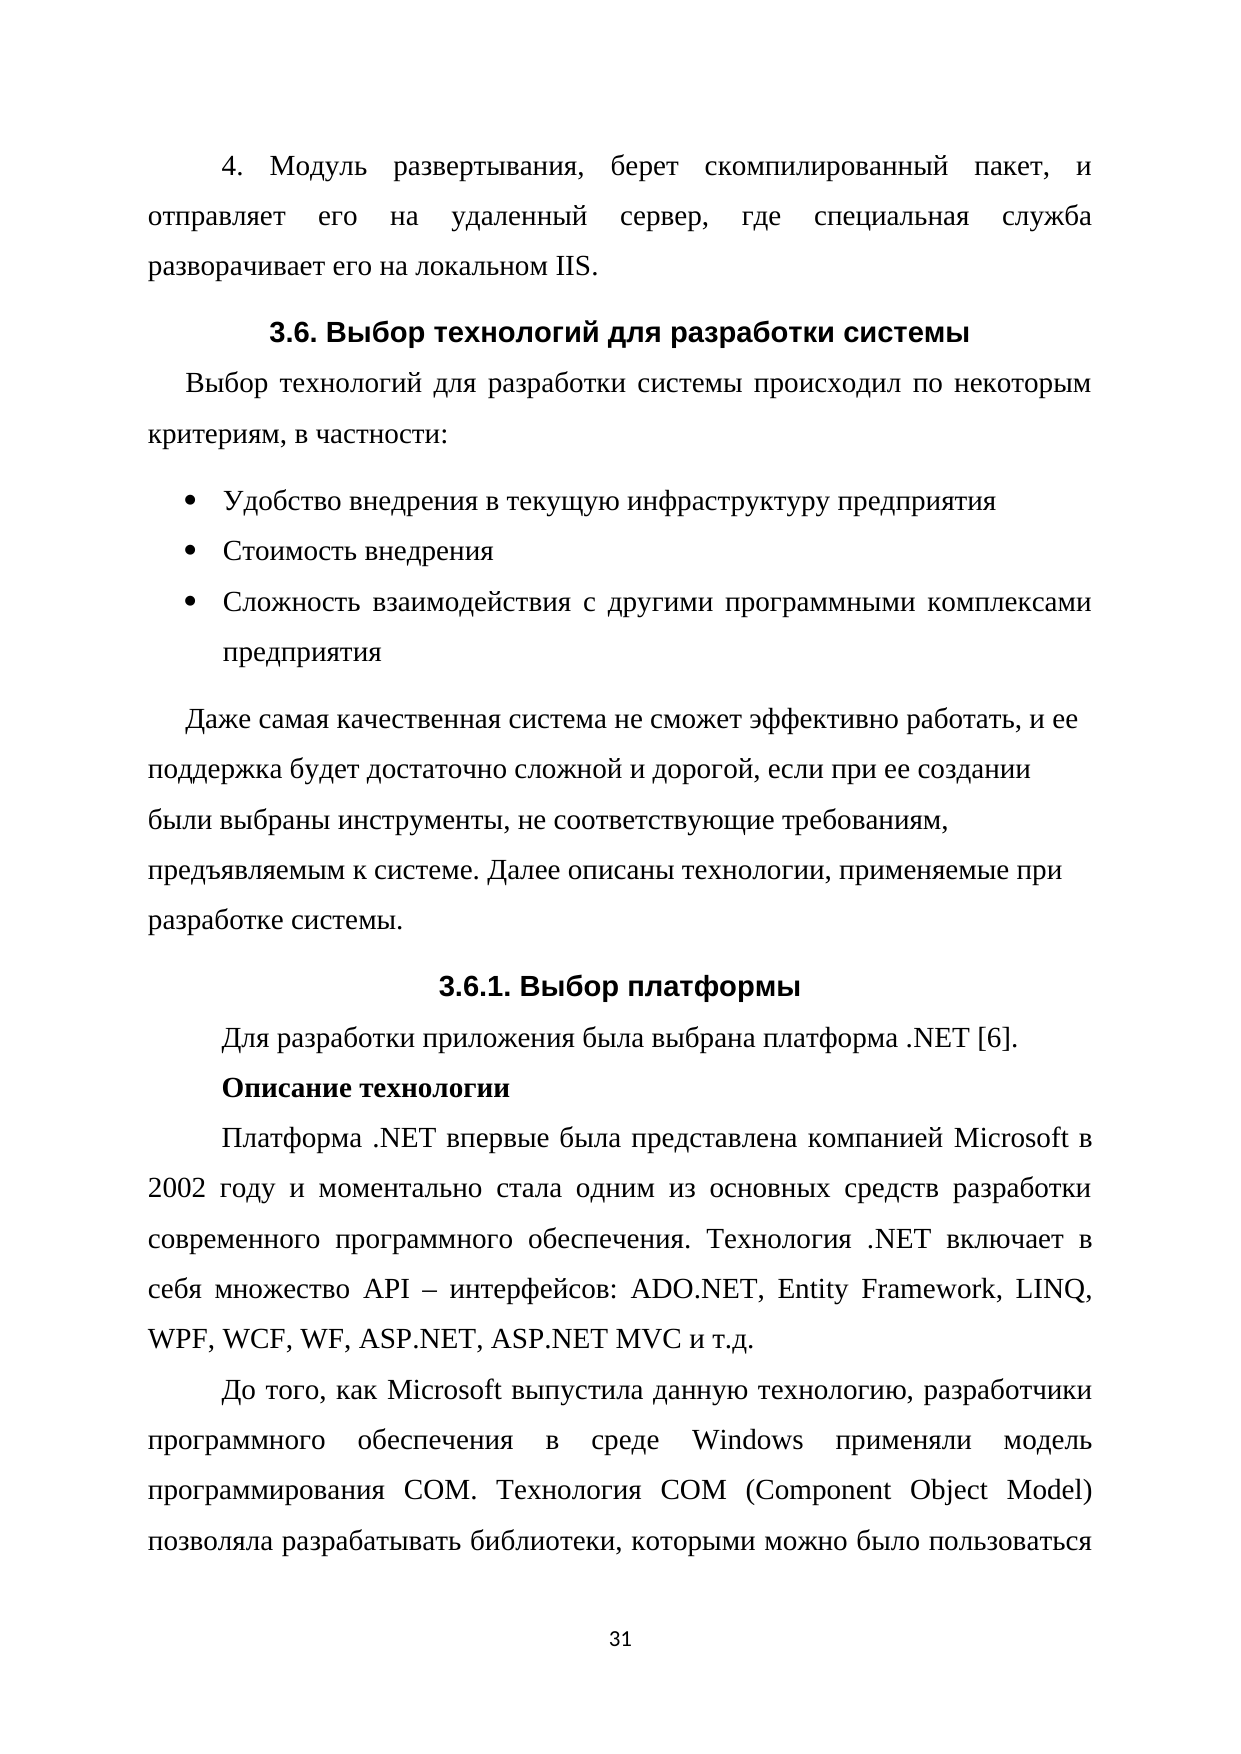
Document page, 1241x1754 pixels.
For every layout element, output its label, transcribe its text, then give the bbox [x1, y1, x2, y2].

list Сложность взаимодействия с другими программными комплексами предприятия [185, 584, 1092, 668]
subtitle 3.6.1. Выбор платформы [148, 969, 1092, 1003]
text Даже самая качественная система не сможет эффективно работать, и ее поддержка будет достаточно сложной и дорогой, если при ее создании были выбраны инструменты, не соответствующие требованиям, предъявляемым к системе. Далее описаны технологии, применяемые при разработке системы. [148, 701, 1092, 936]
list Для разработки приложения была выбрана платформа .NET [6]. [148, 1020, 1092, 1053]
text 4. Модуль развертывания, берет скомпилированный пакет, и отправляет его на удаленный сервер, где специальная служба разворачивает его на локальном IIS. [148, 148, 1092, 282]
list Описание технологии [148, 1070, 1092, 1103]
list Удобство внедрения в текущую инфраструктуру предприятия [185, 483, 1092, 517]
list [148, 1372, 1092, 1556]
subtitle 3.6. Выбор технологий для разработки системы [148, 315, 1092, 349]
list Стоимость внедрения [185, 533, 1092, 567]
text Выбор технологий для разработки системы происходил по некоторым критериям, в частности: [148, 366, 1092, 449]
list Платформа .NET впервые была представлена компанией Microsoft в 2002 году и моментально стала одним из основных средств разработки современного программного обеспечения. Технология .NET включает в себя множество API – интерфейсов: ADO.NET, Entity Framework, LINQ, WPF, WCF, WF, ASP.NET, ASP.NET MVC и т.д. [148, 1120, 1092, 1355]
